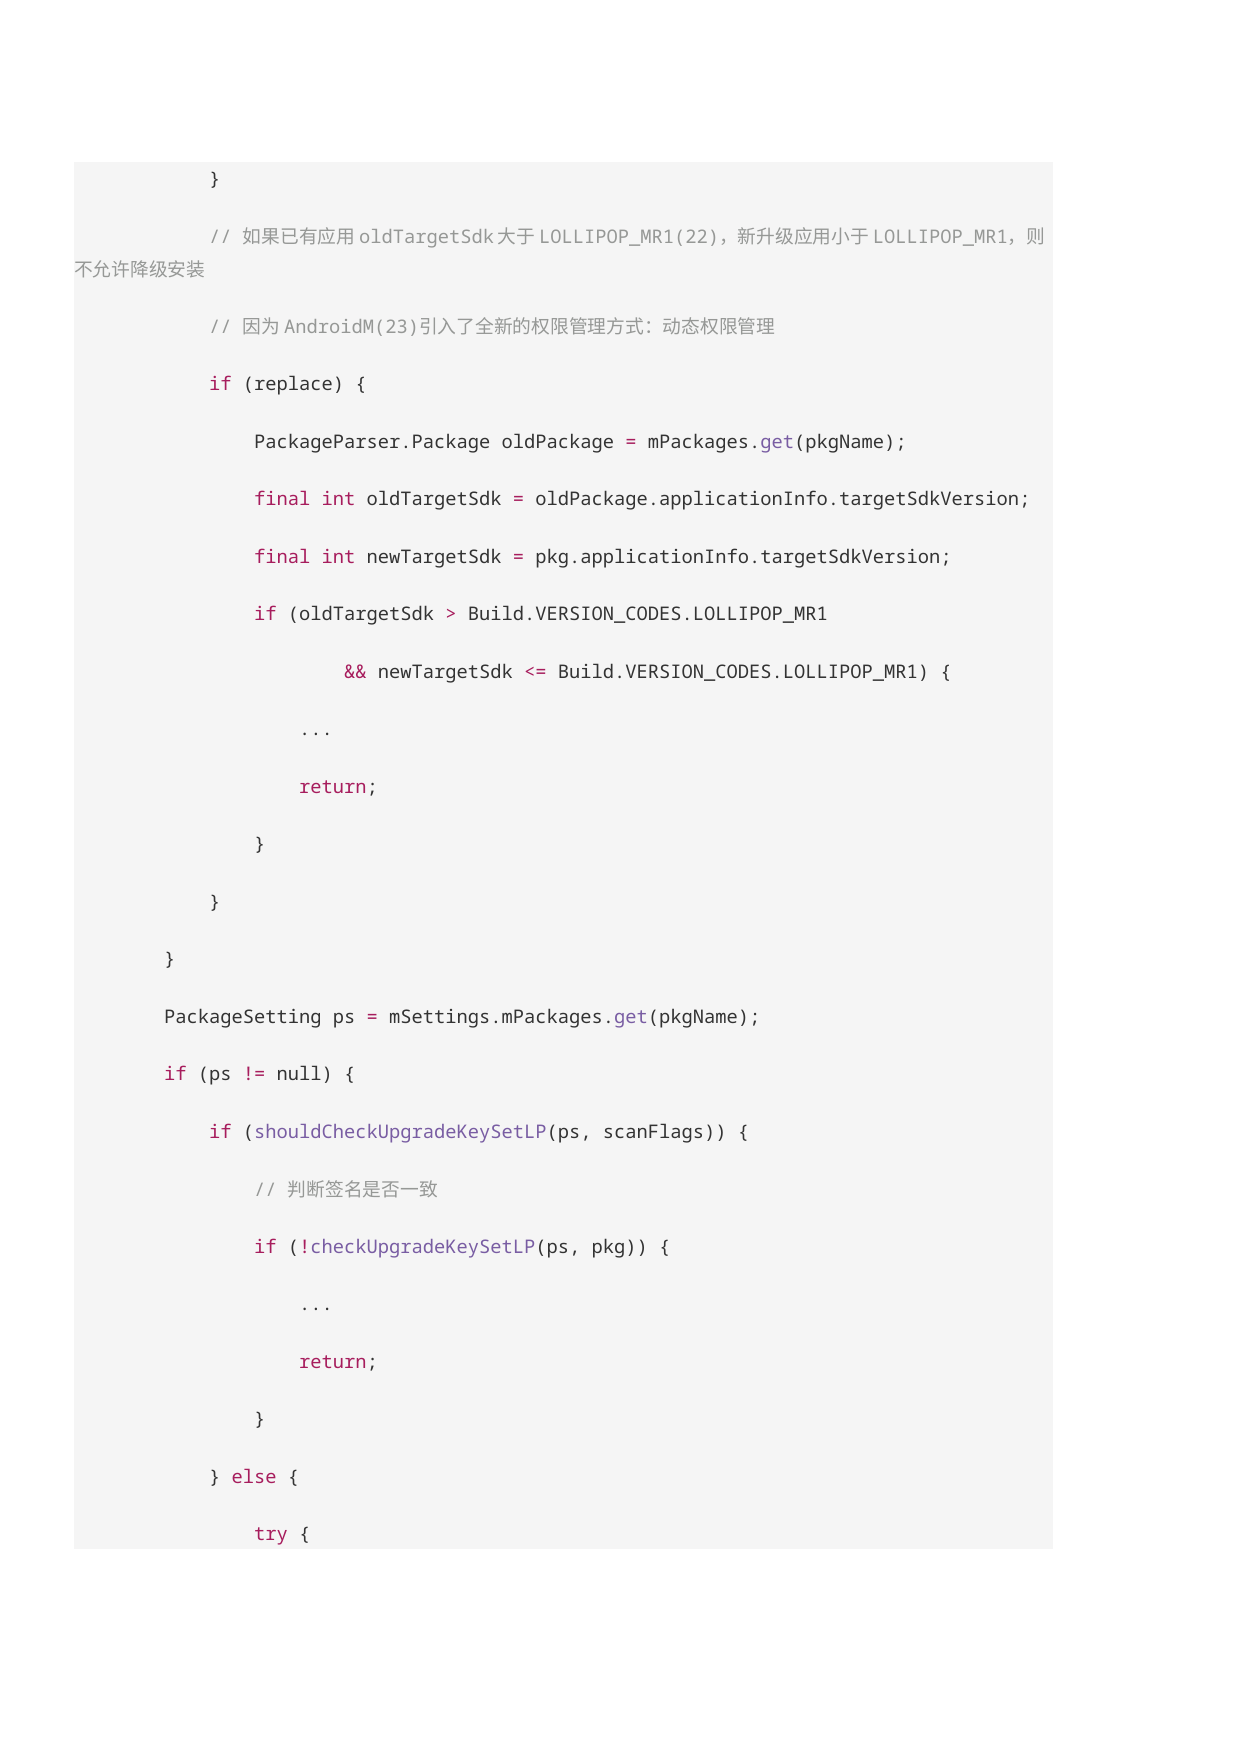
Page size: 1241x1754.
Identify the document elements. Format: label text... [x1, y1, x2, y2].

text if (shouldCheckUpgradeKeySetLP(ps, scanFlags)) { [74, 1114, 1053, 1147]
text // 判断签名是否一致 [74, 1172, 1053, 1204]
text && newTargetSdk <= Build.VERSION_CODES.LOLLIPOP_MR1) { [74, 654, 1053, 687]
text } else { [74, 1459, 1053, 1492]
text if (ps != null) { [74, 1057, 1053, 1089]
text } [74, 827, 1053, 859]
text // 因为AndroidM(23)引入了全新的权限管理方式：动态权限管理 [74, 309, 1053, 342]
text return; [74, 1344, 1053, 1377]
text } [74, 942, 1053, 974]
text if (replace) { [74, 367, 1053, 399]
text return; [74, 769, 1053, 802]
text ... [74, 1287, 1053, 1319]
text if (oldTargetSdk > Build.VERSION_CODES.LOLLIPOP_MR1 [74, 597, 1053, 629]
text PackageSetting ps = mSettings.mPackages.get(pkgName); [74, 999, 1053, 1032]
text } [74, 884, 1053, 917]
text final int newTargetSdk = pkg.applicationInfo.targetSdkVersion; [74, 539, 1053, 572]
text if (!checkUpgradeKeySetLP(ps, pkg)) { [74, 1229, 1053, 1262]
text PackageParser.Package oldPackage = mPackages.get(pkgName); [74, 424, 1053, 457]
text } [74, 1402, 1053, 1434]
text } [74, 162, 1053, 194]
text ... [74, 712, 1053, 744]
text // 如果已有应用oldTargetSdk大于LOLLIPOP_MR1(22)，新升级应用小于LOLLIPOP_MR1，则不允许降级安装 [74, 219, 1053, 284]
text final int oldTargetSdk = oldPackage.applicationInfo.targetSdkVersion; [74, 482, 1053, 514]
text try { [74, 1517, 1053, 1549]
